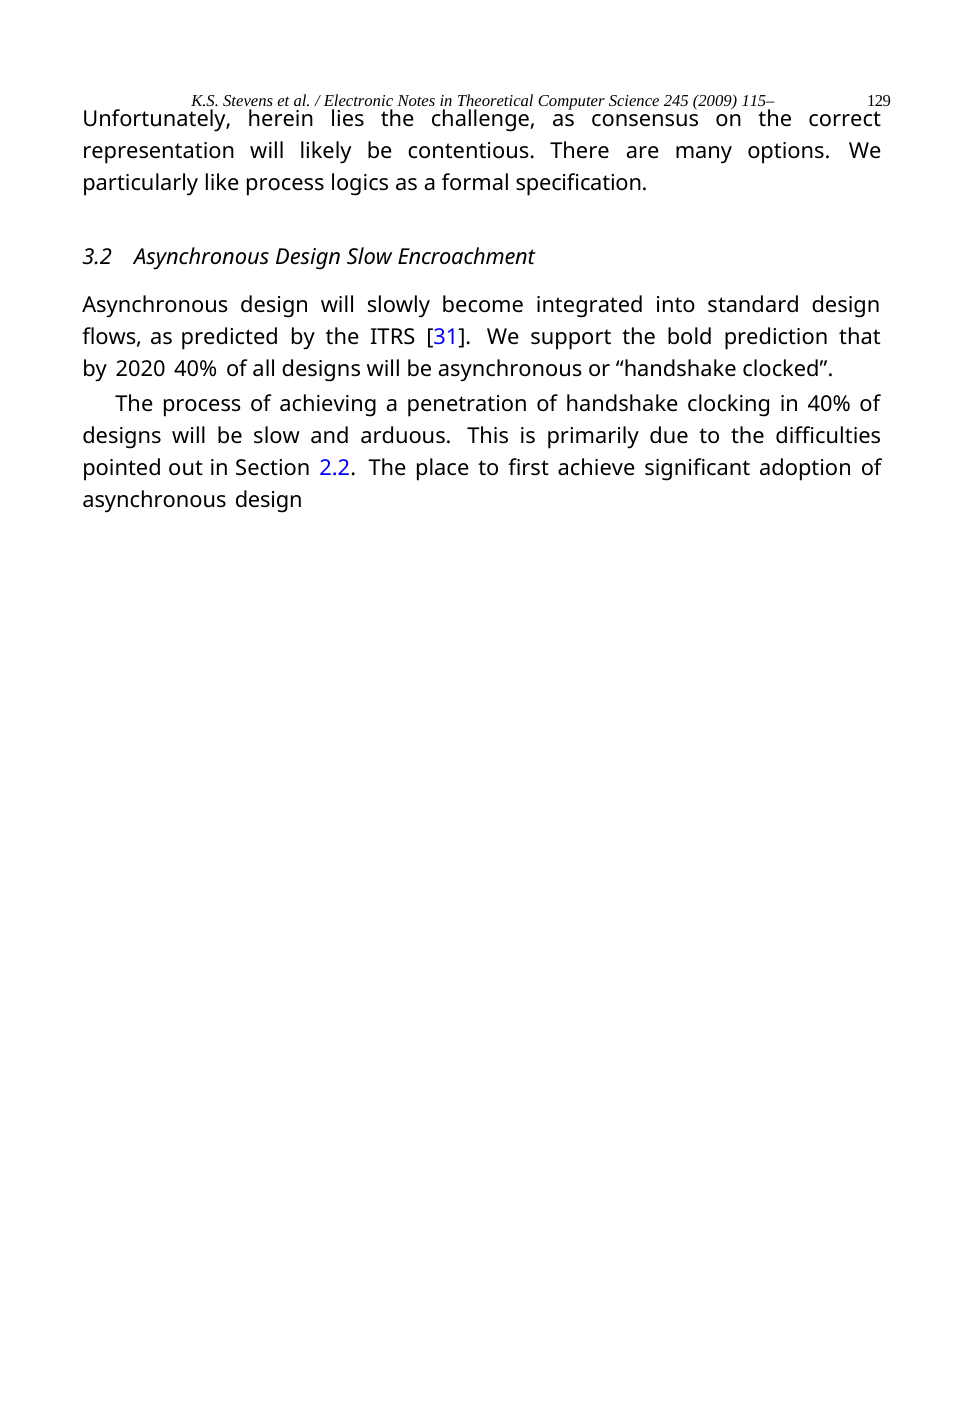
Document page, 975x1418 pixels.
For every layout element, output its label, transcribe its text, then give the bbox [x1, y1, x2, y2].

text Asynchronous design will slowly become integrated into standard design flows, as predicted by the ITRS [31]. We support the bold prediction that by 2020 40% of all designs will be asynchronous or “handshake clocked”. [82, 289, 881, 383]
list Asynchronous Design Slow Encroachment [82, 241, 906, 271]
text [82, 103, 882, 197]
text The process of achieving a penetration of handshake clocking in 40% of designs will be slow and arduous. This is primarily due to the difficulties pointed out in Section 2.2. The place to first achieve significant adoption of asynchronous design [82, 387, 881, 513]
